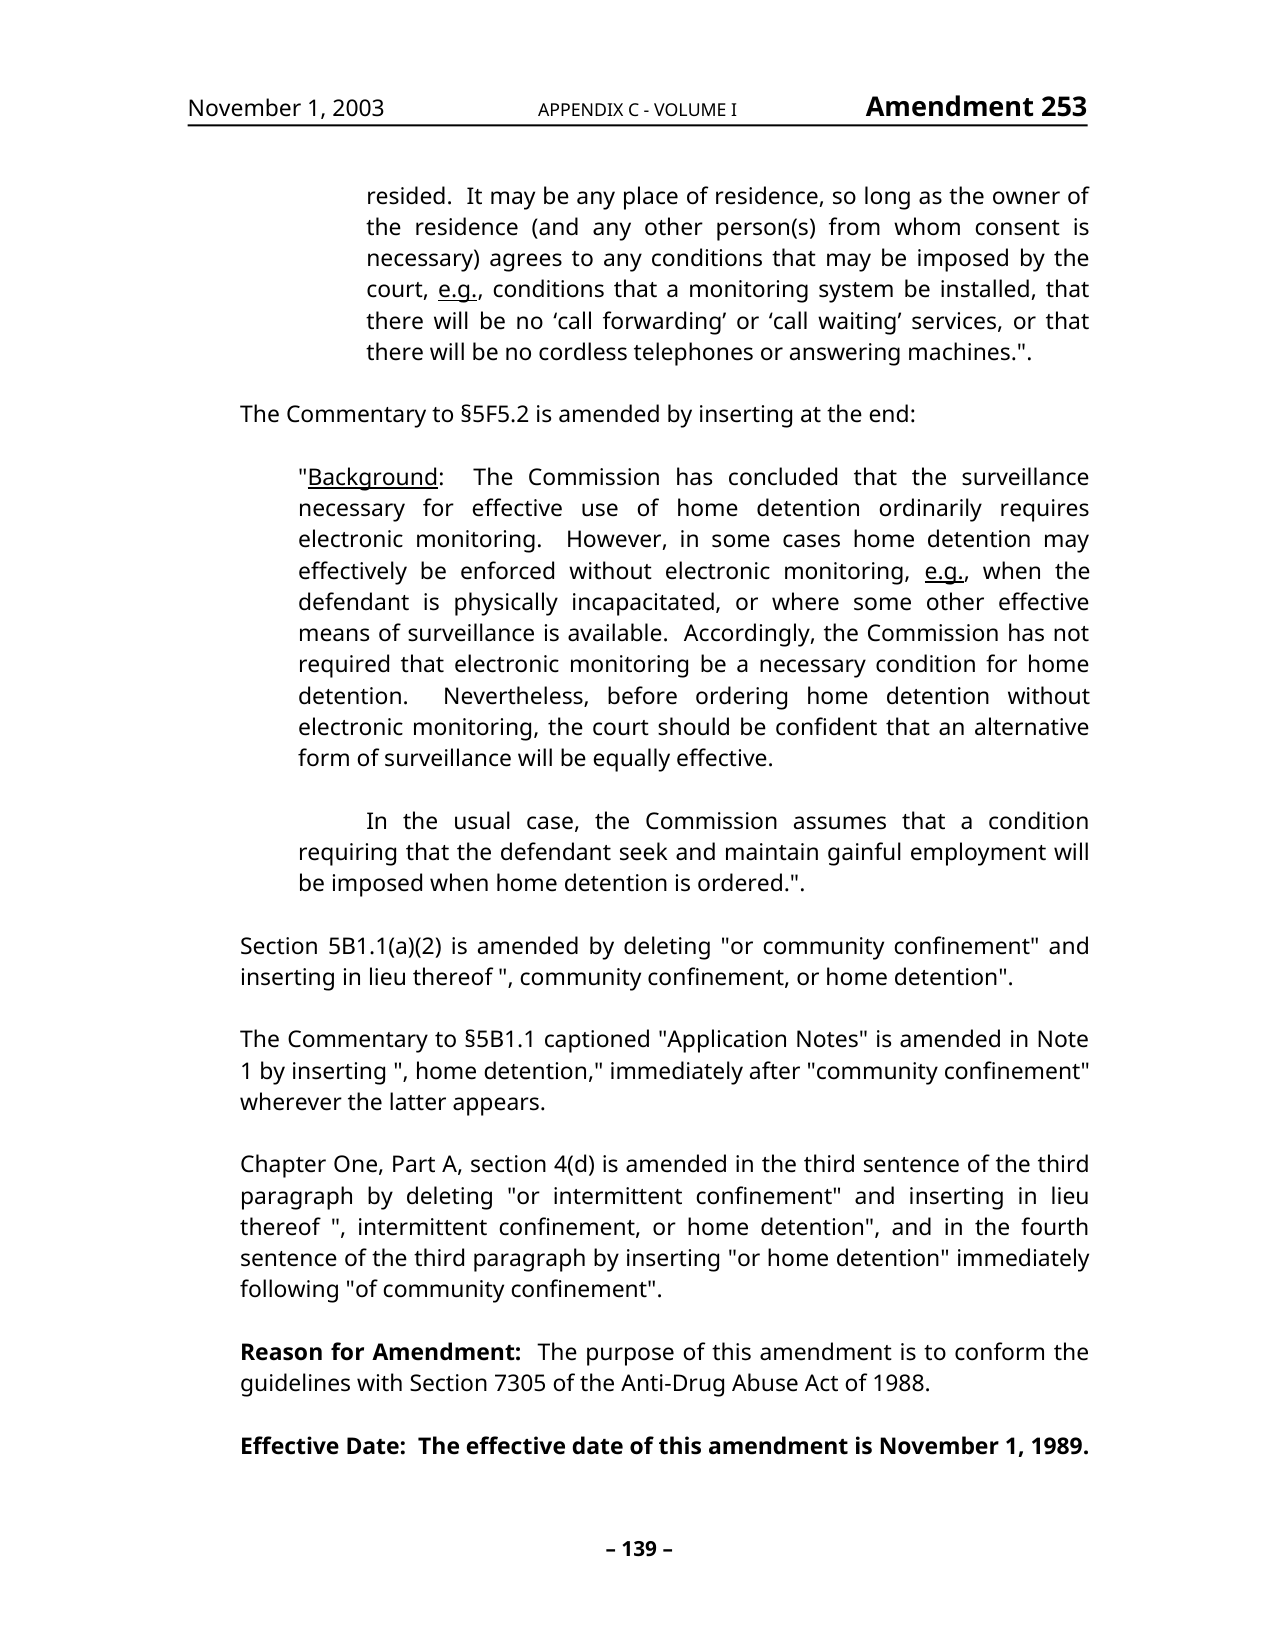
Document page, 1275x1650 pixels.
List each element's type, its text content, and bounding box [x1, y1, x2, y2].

text The Commentary to §5F5.2 is amended by inserting at the end: [240, 398, 1091, 430]
text Effective Date: The effective date of this amendment is November 1, 1989. [240, 1430, 1091, 1461]
text "Background: The Commission has concluded that the surveillance necessary for effective use of home detention ordinarily requires electronic monitoring. However, in some cases home detention may effectively be enforced without electronic monitoring, e.g., when the defendant is physically incapacitated, or where some other effective means of surveillance is available. Accordingly, the Commission has not required that electronic monitoring be a necessary condition for home detention. Nevertheless, before ordering home detention without electronic monitoring, the court should be confident that an alternative form of surveillance will be equally effective. [298, 461, 1091, 773]
text The Commentary to §5B1.1 captioned "Application Notes" is amended in Note 1 by inserting ", home detention," immediately after "community confinement" wherever the latter appears. [240, 1023, 1091, 1117]
text Reason for Amendment: The purpose of this amendment is to conform the guidelines with Section 7305 of the Anti-Drug Abuse Act of 1988. [240, 1336, 1091, 1398]
text Chapter One, Part A, section 4(d) is amended in the third sentence of the third paragraph by deleting "or intermittent confinement" and inserting in lieu thereof ", intermittent confinement, or home detention", and in the fourth sentence of the third paragraph by inserting "or home detention" immediately following "of community confinement". [240, 1148, 1091, 1305]
text Section 5B1.1(a)(2) is amended by deleting "or community confinement" and inserting in lieu thereof ", community confinement, or home detention". [240, 930, 1091, 992]
text In the usual case, the Commission assumes that a condition requiring that the defendant seek and maintain gainful employment will be imposed when home detention is ordered.". [298, 805, 1091, 898]
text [298, 180, 1091, 367]
